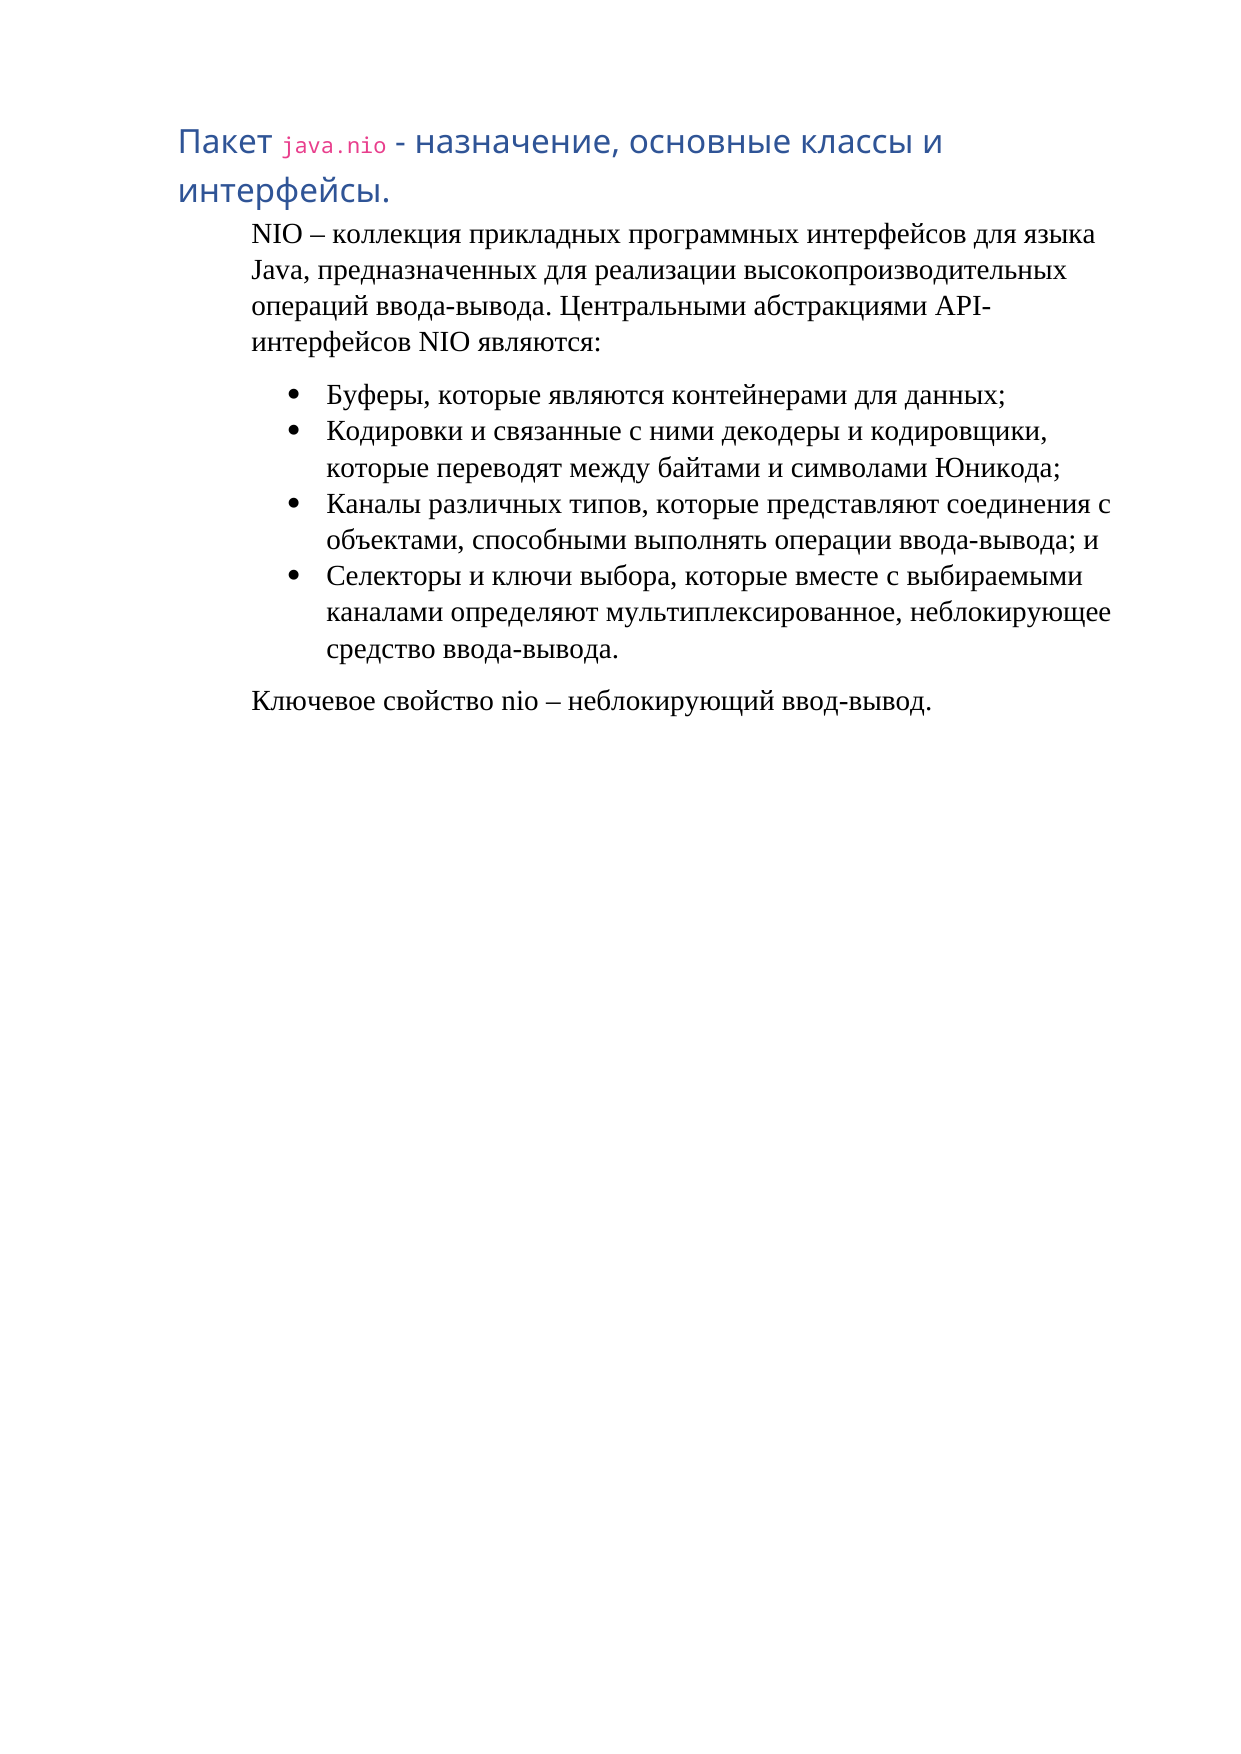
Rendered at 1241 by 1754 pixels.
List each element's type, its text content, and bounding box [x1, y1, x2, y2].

list Селекторы и ключи выбора, которые вместе с выбираемыми каналами определяют мультиплексированное, неблокирующее средство ввода-вывода. [288, 558, 1152, 664]
list Каналы различных типов, которые представляют соединения с объектами, способными выполнять операции ввода-вывода; и [288, 486, 1152, 556]
subtitle Пакет java.nio - назначение, основные классы и интерфейсы. [177, 118, 1152, 212]
text NIO – коллекция прикладных программных интерфейсов для языка Java, предназначенных для реализации высокопроизводительных операций ввода-вывода. Центральными абстракциями API-интерфейсов NIO являются: [251, 216, 1152, 358]
text Ключевое свойство nio – неблокирующий ввод-вывод. [251, 683, 1152, 717]
list Кодировки и связанные с ними декодеры и кодировщики, которые переводят между байтами и символами Юникода; [288, 413, 1152, 483]
list Буферы, которые являются контейнерами для данных; [288, 377, 1152, 411]
